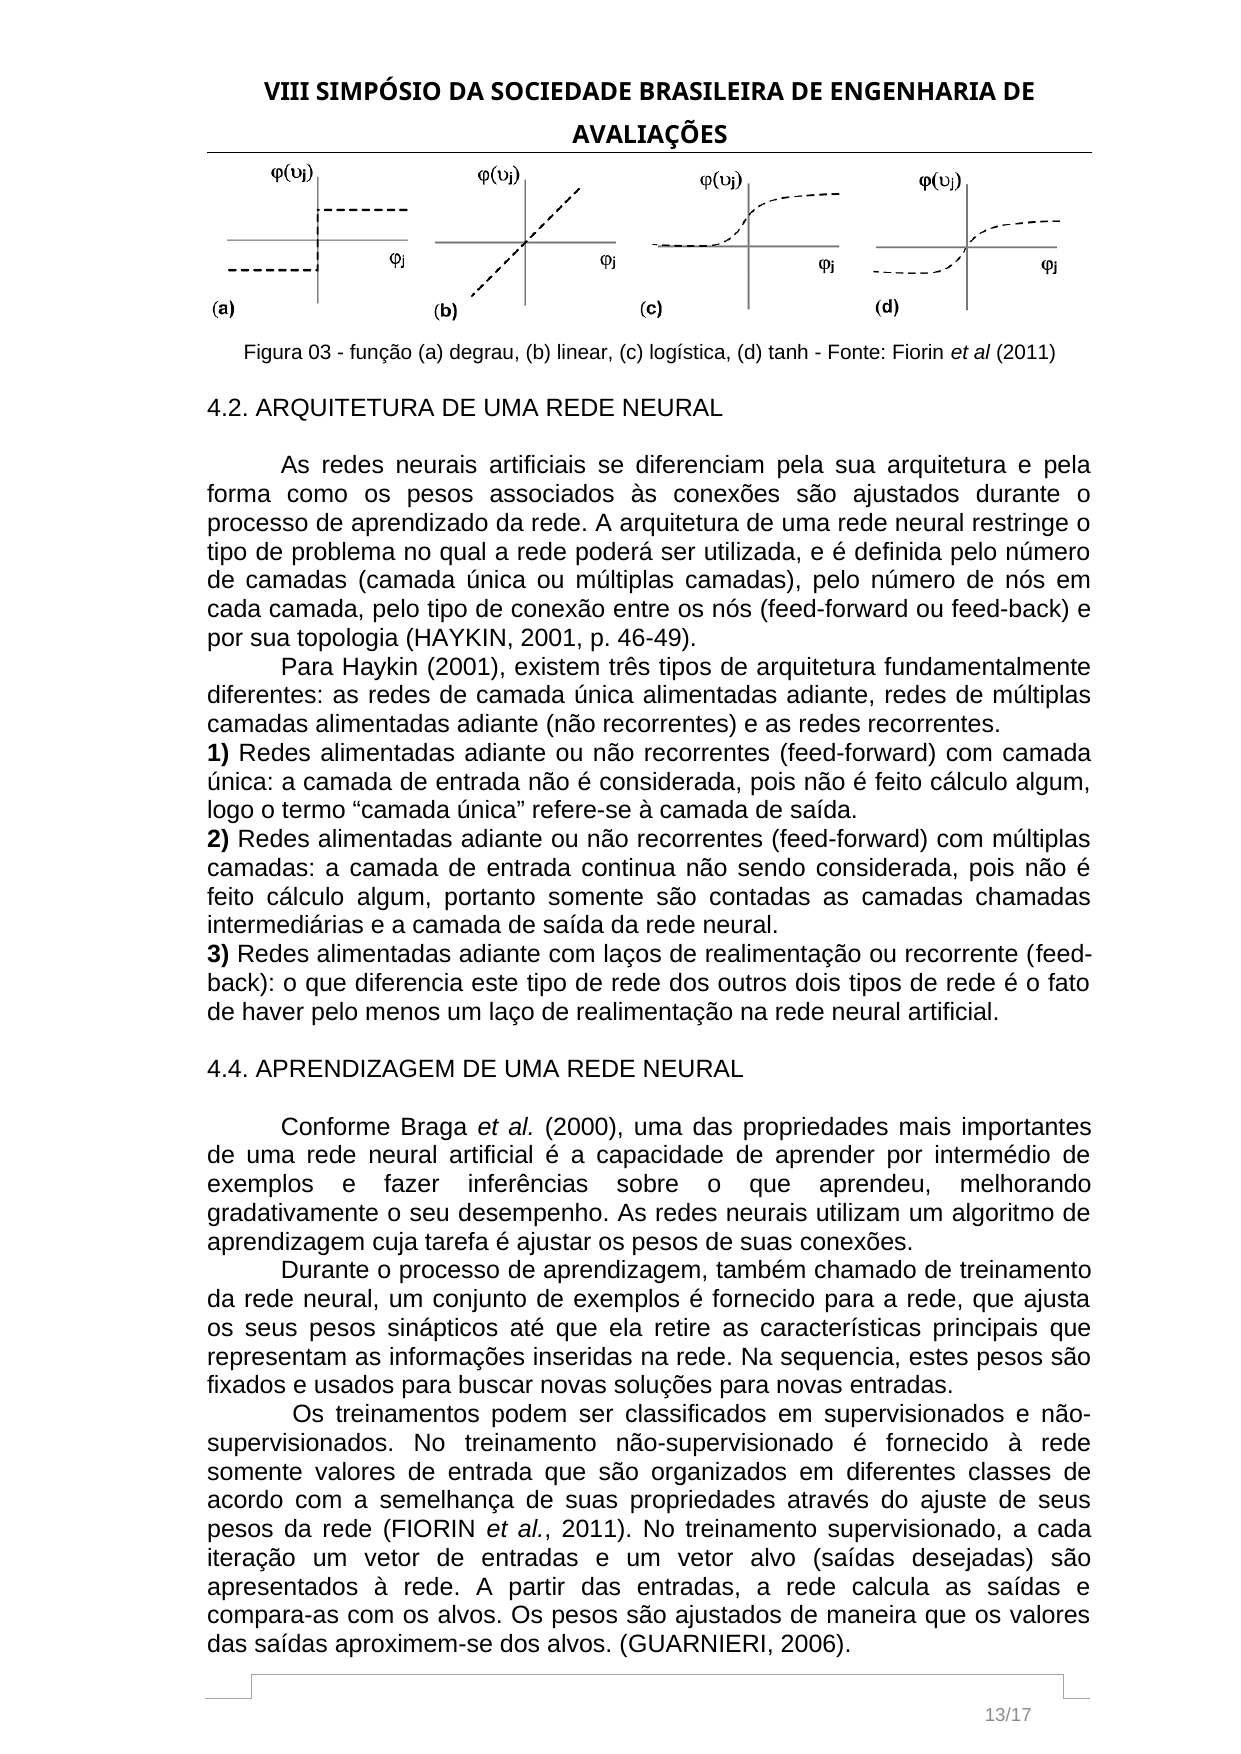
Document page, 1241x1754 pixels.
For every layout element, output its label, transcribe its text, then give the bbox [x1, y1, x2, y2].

text 2) Redes alimentadas adiante ou não recorrentes (feed-forward) com múltiplas camadas: a camada de entrada continua não sendo considerada, pois não é feito cálculo algum, portanto somente são contadas as camadas chamadas intermediárias e a camada de saída da rede neural. [207, 824, 1092, 939]
text 1) Redes alimentadas adiante ou não recorrentes (feed-forward) com camada única: a camada de entrada não é considerada, pois não é feito cálculo algum, logo o termo “camada única” refere-se à camada de saída. [207, 738, 1092, 824]
text 4.2. ARQUITETURA DE UMA REDE NEURAL [207, 393, 1092, 422]
text 3) Redes alimentadas adiante com laços de realimentação ou recorrente (feed-back): o que diferencia este tipo de rede dos outros dois tipos de rede é o fato de haver pelo menos um laço de realimentação na rede neural artificial. [207, 939, 1092, 1025]
text Para Haykin (2001), existem três tipos de arquitetura fundamentalmente diferentes: as redes de camada única alimentadas adiante, redes de múltiplas camadas alimentadas adiante (não recorrentes) e as redes recorrentes. [207, 652, 1092, 738]
text As redes neurais artificiais se diferenciam pela sua arquitetura e pela forma como os pesos associados às conexões são ajustados durante o processo de aprendizado da rede. A arquitetura de uma rede neural restringe o tipo de problema no qual a rede poderá ser utilizada, e é definida pelo número de camadas (camada única ou múltiplas camadas), pelo número de nós em cada camada, pelo tipo de conexão entre os nós (feed-forward ou feed-back) e por sua topologia (HAYKIN, 2001, p. 46-49). [207, 450, 1092, 652]
text Figura 03 - função (a) degrau, (b) linear, (c) logística, (d) tanh - Fonte: Fiorin et al (2011) [207, 340, 1092, 364]
text Conforme Braga et al. (2000), uma das propriedades mais importantes de uma rede neural artificial é a capacidade de aprender por intermédio de exemplos e fazer inferências sobre o que aprendeu, melhorando gradativamente o seu desempenho. As redes neurais utilizam um algoritmo de aprendizagem cuja tarefa é ajustar os pesos de suas conexões. [207, 1112, 1092, 1255]
text Durante o processo de aprendizagem, também chamado de treinamento da rede neural, um conjunto de exemplos é fornecido para a rede, que ajusta os seus pesos sinápticos até que ela retire as características principais que representam as informações inseridas na rede. Na sequencia, estes pesos são fixados e usados para buscar novas soluções para novas entradas. [207, 1255, 1092, 1399]
picture [206, 160, 1061, 321]
text Os treinamentos podem ser classificados em supervisionados e não-supervisionados. No treinamento não-supervisionado é fornecido à rede somente valores de entrada que são organizados em diferentes classes de acordo com a semelhança de suas propriedades através do ajuste de seus pesos da rede (FIORIN et al., 2011). No treinamento supervisionado, a cada iteração um vetor de entradas e um vetor alvo (saídas desejadas) são apresentados à rede. A partir das entradas, a rede calcula as saídas e compara-as com os alvos. Os pesos são ajustados de maneira que os valores das saídas aproximem-se dos alvos. (GUARNIERI, 2006). [207, 1399, 1092, 1658]
text 4.4. APRENDIZAGEM DE UMA REDE NEURAL [207, 1054, 1092, 1083]
